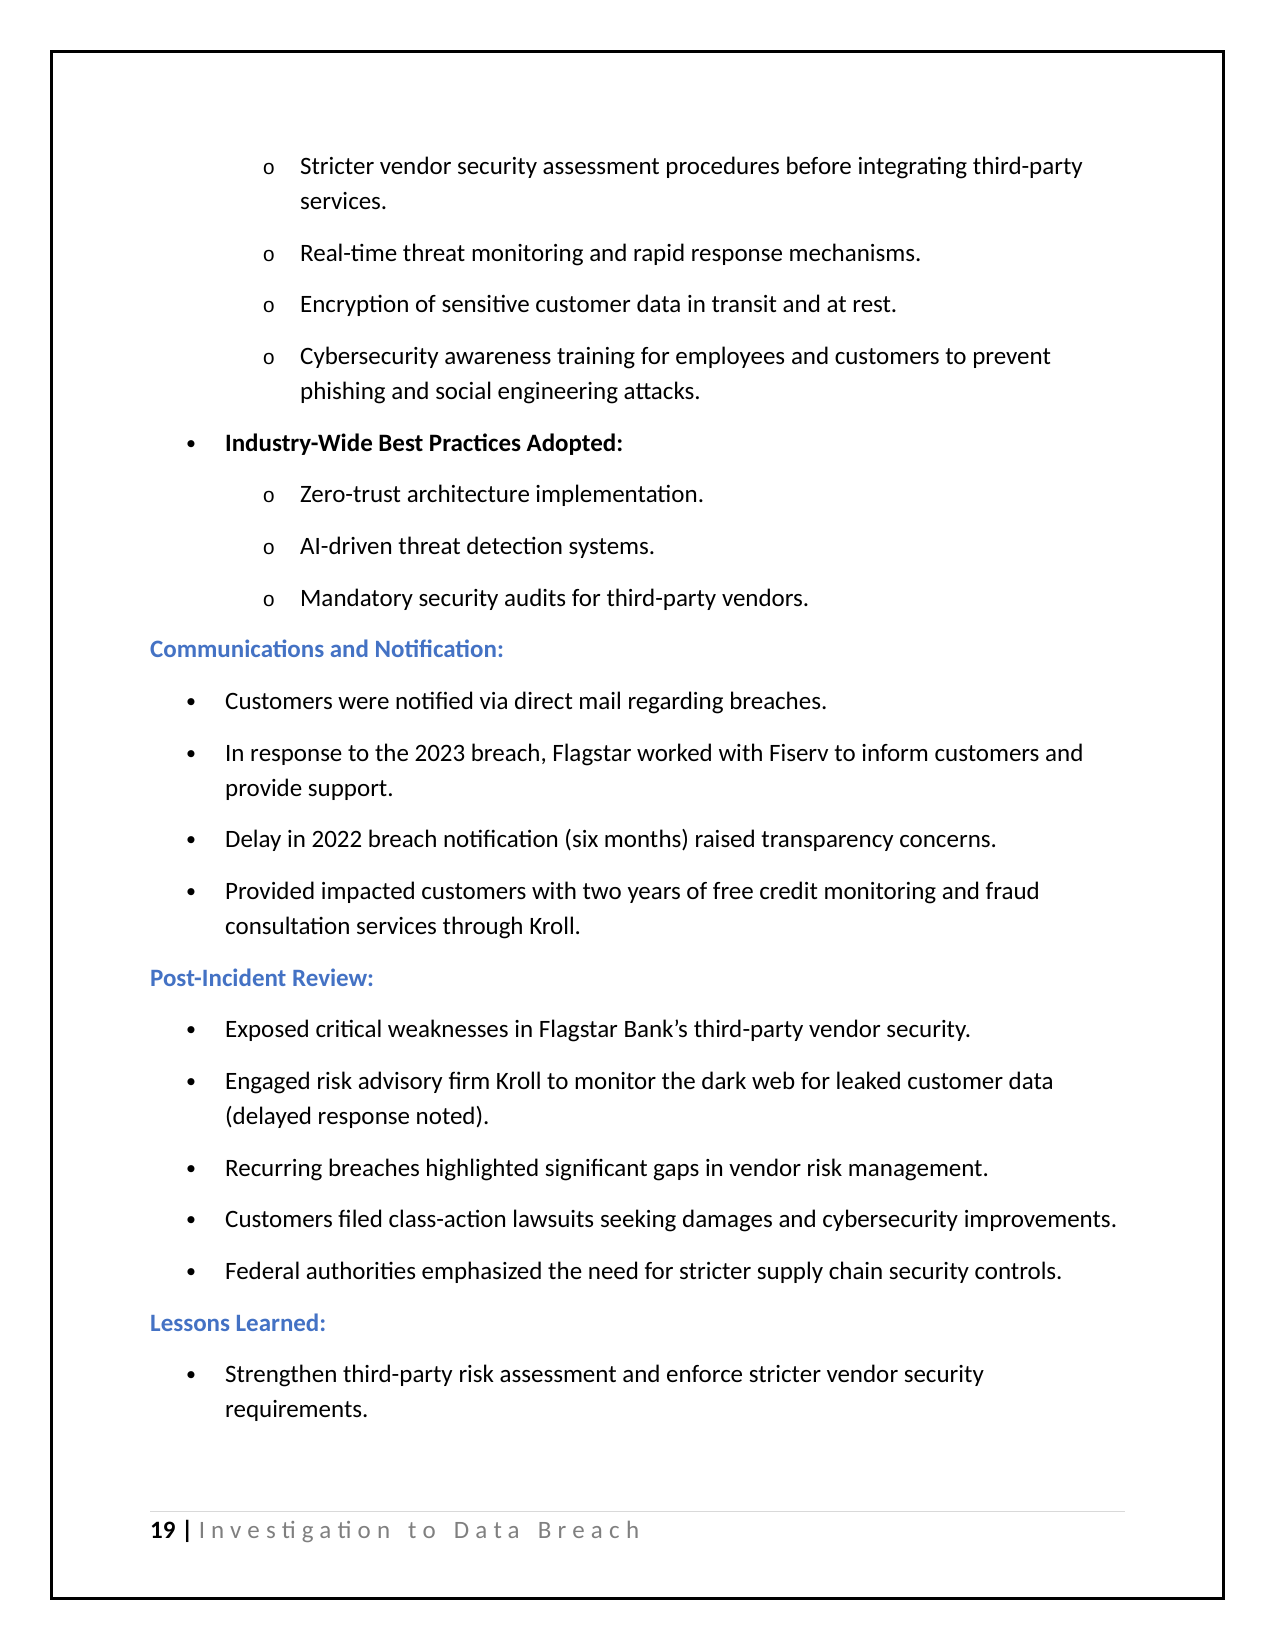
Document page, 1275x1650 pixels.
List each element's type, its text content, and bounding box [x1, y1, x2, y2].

text Communications and Notification: [150, 633, 1125, 664]
list Provided impacted customers with two years of free credit monitoring and fraud consultation services through Kroll. [187, 875, 1125, 941]
list Stricter vendor security assessment procedures before integrating third-party services. [262, 150, 1125, 216]
list Customers were notified via direct mail regarding breaches. [187, 685, 1125, 716]
list In response to the 2023 breach, Flagstar worked with Fiserv to inform customers and provide support. [187, 737, 1125, 802]
list Delay in 2022 breach notification (six months) raised transparency concerns. [187, 823, 1125, 854]
list Federal authorities emphasized the need for stricter supply chain security controls. [187, 1255, 1125, 1286]
list Industry-Wide Best Practices Adopted: [187, 427, 1125, 457]
list Zero-trust architecture implementation. [262, 478, 1125, 509]
text Lessons Learned: [150, 1307, 1125, 1337]
text Post-Incident Review: [150, 962, 1125, 992]
list Customers filed class-action lawsuits seeking damages and cybersecurity improvements. [187, 1203, 1125, 1234]
list Mandatory security audits for third-party vendors. [262, 582, 1125, 612]
list Strengthen third-party risk assessment and enforce stricter vendor security requirements. [187, 1358, 1125, 1424]
list Real-time threat monitoring and rapid response mechanisms. [262, 237, 1125, 267]
list Cybersecurity awareness training for employees and customers to prevent phishing and social engineering attacks. [262, 340, 1125, 406]
list Encryption of sensitive customer data in transit and at rest. [262, 288, 1125, 319]
list Exposed critical weaknesses in Flagstar Bank’s third-party vendor security. [187, 1013, 1125, 1044]
list AI-driven threat detection systems. [262, 530, 1125, 561]
list Engaged risk advisory firm Kroll to monitor the dark web for leaked customer data (delayed response noted). [187, 1065, 1125, 1131]
list Recurring breaches highlighted significant gaps in vendor risk management. [187, 1152, 1125, 1182]
